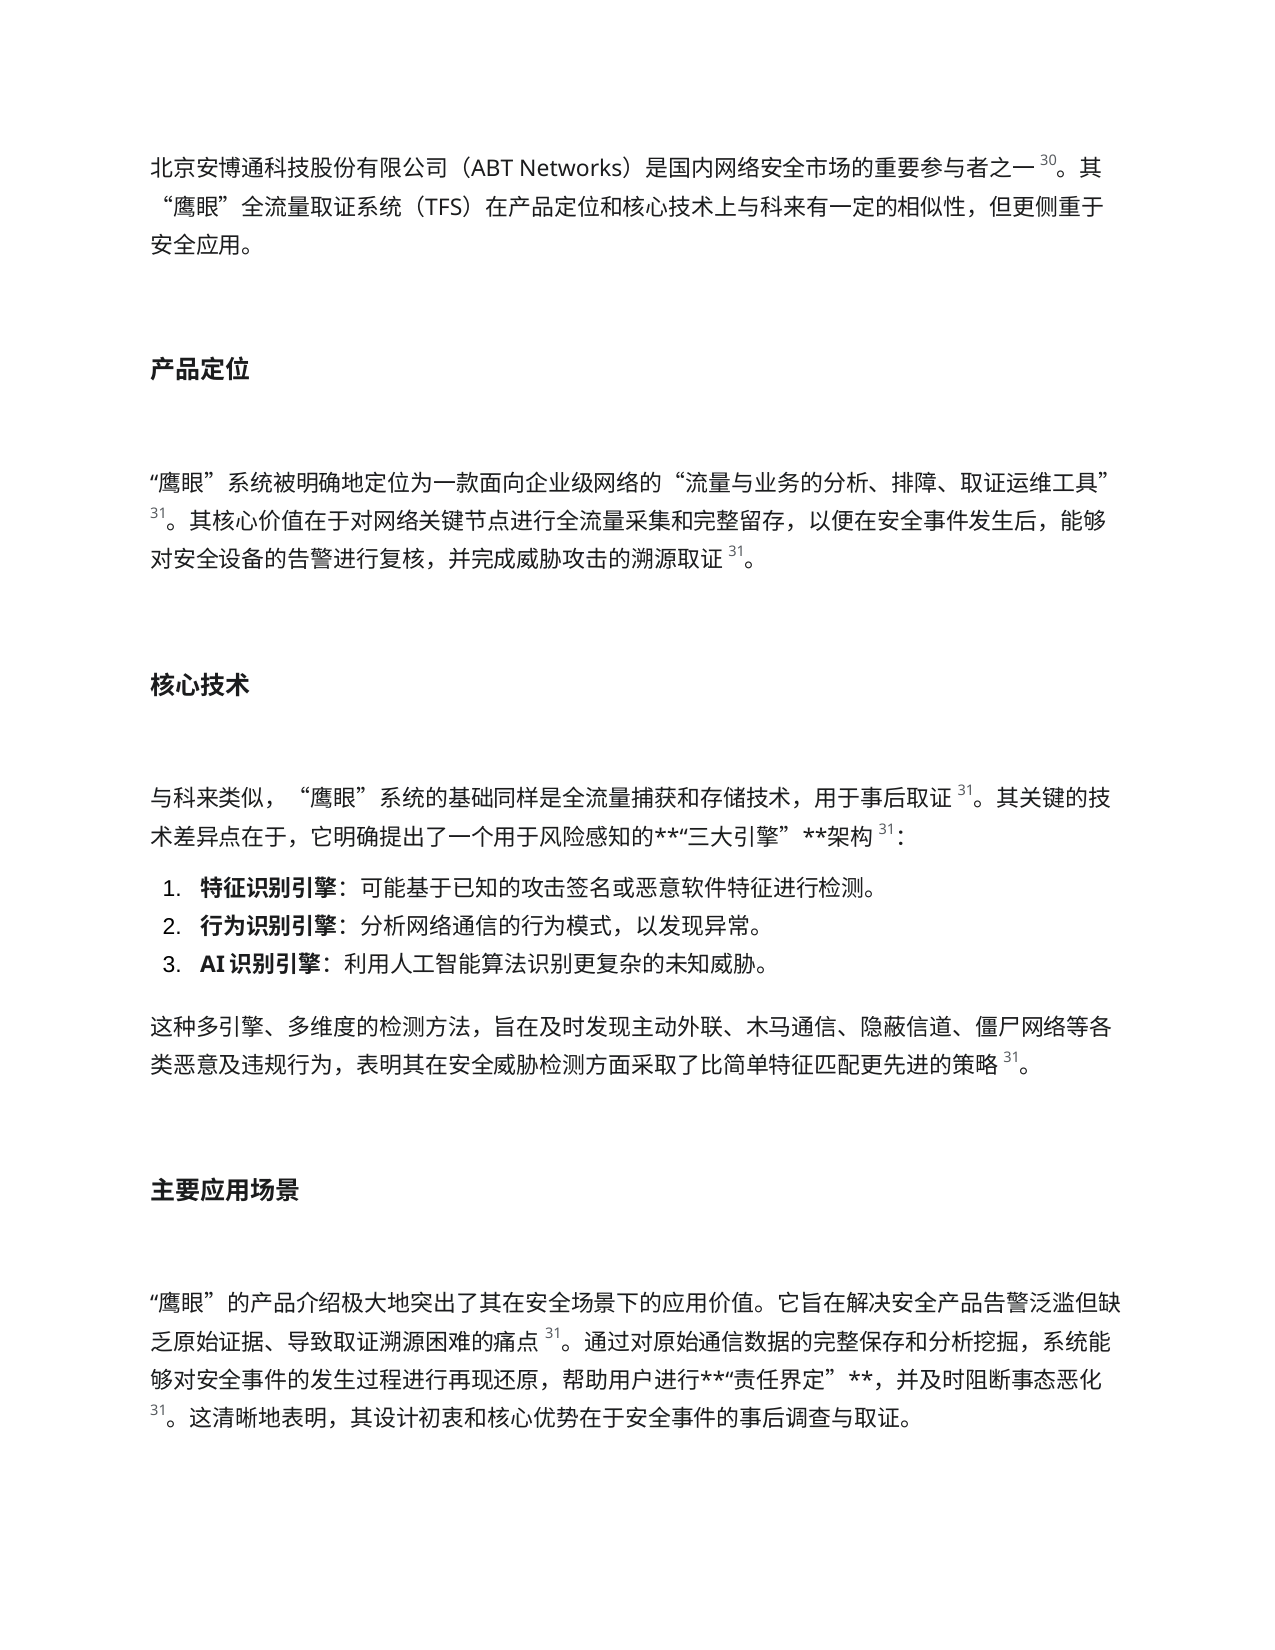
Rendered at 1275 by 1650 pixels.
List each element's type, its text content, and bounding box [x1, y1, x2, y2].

text 北京安博通科技股份有限公司（ABT Networks）是国内网络安全市场的重要参与者之一 30。其“鹰眼”全流量取证系统（TFS）在产品定位和核心技术上与科来有一定的相似性，但更侧重于安全应用。 [150, 150, 1125, 260]
list 特征识别引擎：可能基于已知的攻击签名或恶意软件特征进行检测。 [162, 870, 1125, 903]
text “鹰眼”系统被明确地定位为一款面向企业级网络的“流量与业务的分析、排障、取证运维工具” 31。其核心价值在于对网络关键节点进行全流量采集和完整留存，以便在安全事件发生后，能够对安全设备的告警进行复核，并完成威胁攻击的溯源取证 31。 [150, 464, 1125, 575]
list 行为识别引擎：分析网络通信的行为模式，以发现异常。 [162, 908, 1125, 941]
list AI识别引擎：利用人工智能算法识别更复杂的未知威胁。 [162, 946, 1125, 979]
text 这种多引擎、多维度的检测方法，旨在及时发现主动外联、木马通信、隐蔽信道、僵尸网络等各类恶意及违规行为，表明其在安全威胁检测方面采取了比简单特征匹配更先进的策略 31。 [150, 1008, 1125, 1080]
text “鹰眼”的产品介绍极大地突出了其在安全场景下的应用价值。它旨在解决安全产品告警泛滥但缺乏原始证据、导致取证溯源困难的痛点 31。通过对原始通信数据的完整保存和分析挖掘，系统能够对安全事件的发生过程进行再现还原，帮助用户进行**“责任界定”**，并及时阻断事态恶化 31。这清晰地表明，其设计初衷和核心优势在于安全事件的事后调查与取证。 [150, 1285, 1125, 1434]
text 与科来类似，“鹰眼”系统的基础同样是全流量捕获和存储技术，用于事后取证 31。其关键的技术差异点在于，它明确提出了一个用于风险感知的**“三大引擎”**架构 31： [150, 780, 1125, 853]
subtitle 产品定位 [150, 350, 1125, 386]
subtitle 主要应用场景 [150, 1171, 1125, 1207]
subtitle 核心技术 [150, 666, 1125, 702]
